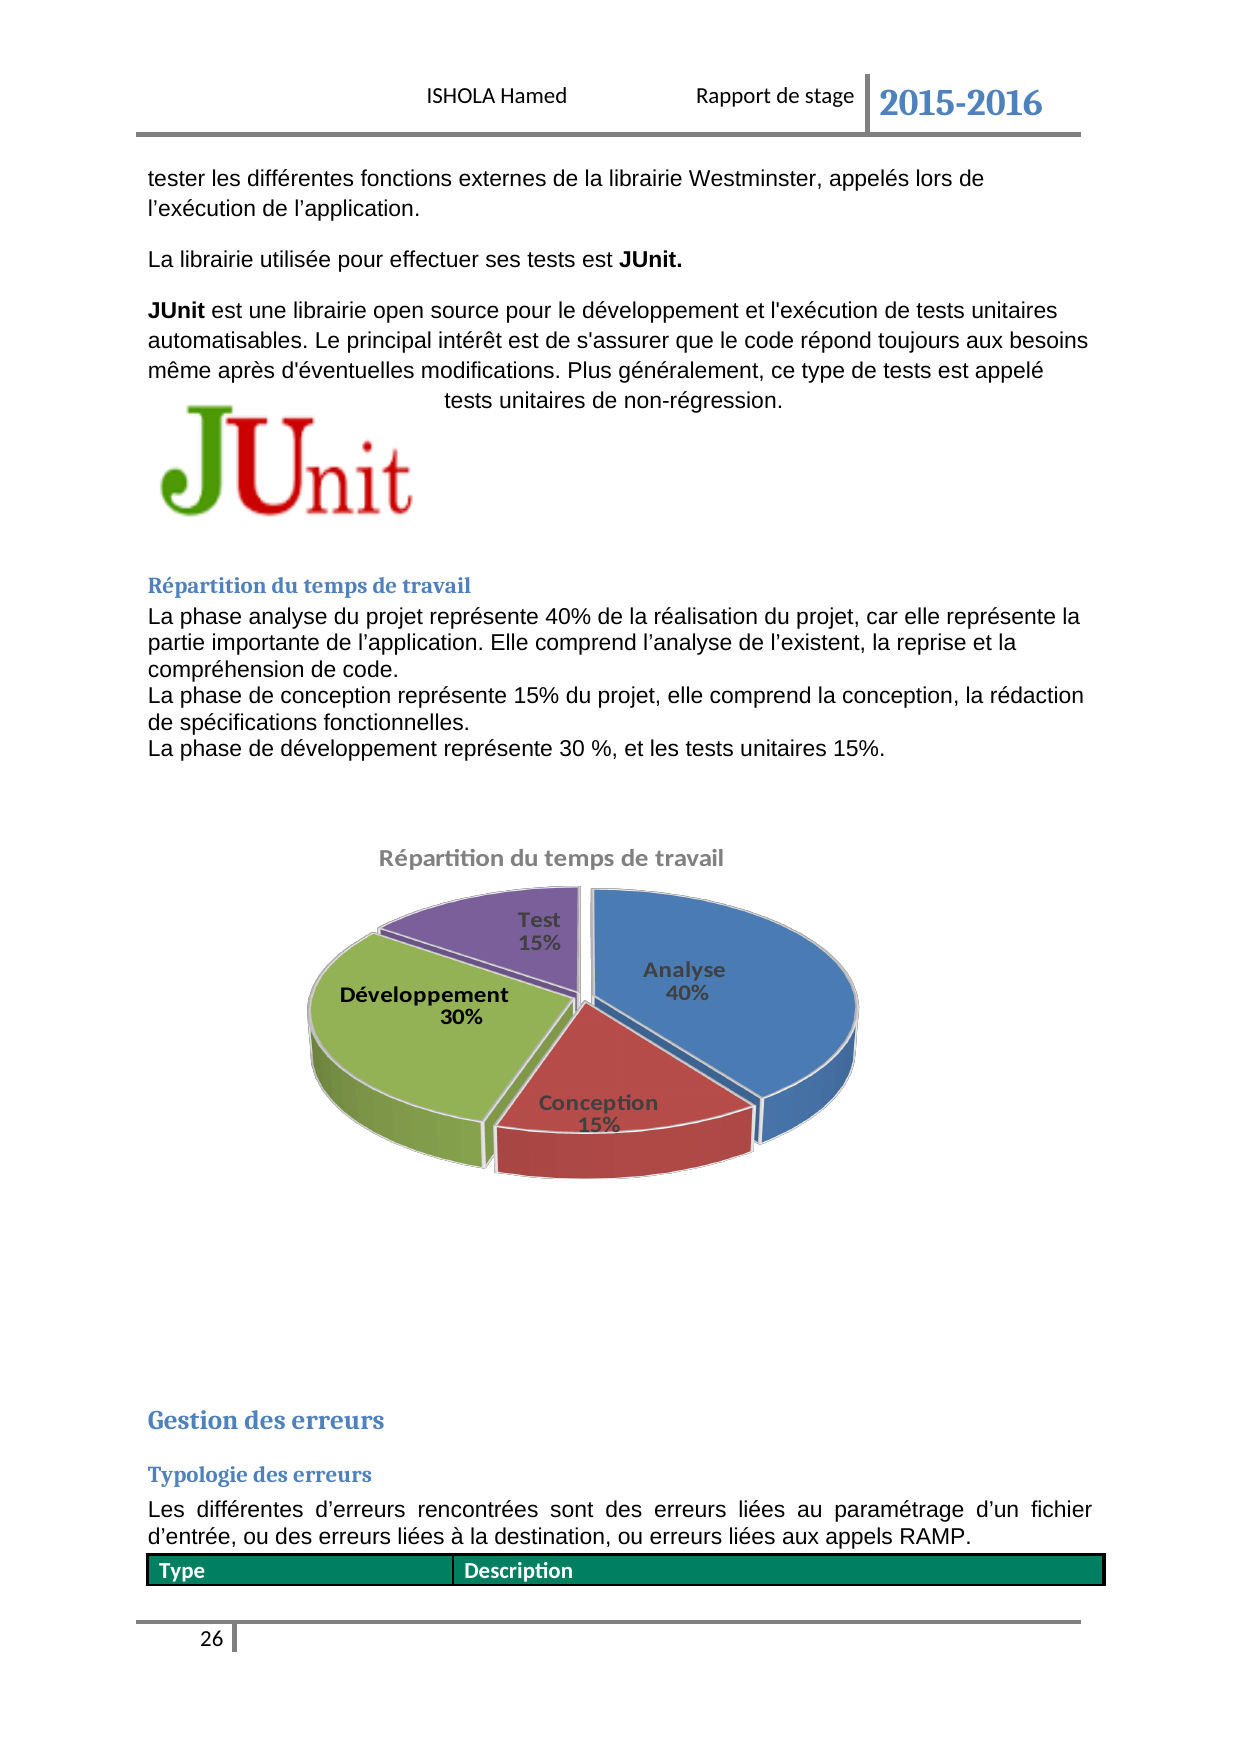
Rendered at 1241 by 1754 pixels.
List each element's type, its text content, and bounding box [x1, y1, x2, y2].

text La librairie utilisée pour effectuer ses tests est JUnit. [148, 246, 1093, 272]
table_header Description [454, 1556, 1102, 1584]
text La phase de développement représente 30 %, et les tests unitaires 15%. [148, 735, 1093, 761]
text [148, 164, 1093, 221]
subtitle Répartition du temps de travail [148, 573, 1093, 599]
text La phase de conception représente 15% du projet, elle comprend la conception, la rédaction de spécifications fonctionnelles. [148, 682, 1093, 735]
subtitle Typologie des erreurs [148, 1462, 1093, 1488]
picture [148, 396, 426, 527]
table_header Type [149, 1556, 452, 1584]
subtitle Gestion des erreurs [148, 1405, 1093, 1436]
text La phase analyse du projet représente 40% de la réalisation du projet, car elle représente la partie importante de l’application. Elle comprend l’analyse de l’existent, la reprise et la compréhension de code. [148, 603, 1093, 682]
text Les différentes d’erreurs rencontrées sont des erreurs liées au paramétrage d’un fichier d’entrée, ou des erreurs liées à la destination, ou erreurs liées aux appels RAMP. [148, 1496, 1093, 1549]
text JUnit est une librairie open source pour le développement et l'exécution de tests unitaires automatisables. Le principal intérêt est de s'assurer que le code répond toujours aux besoins même après d'éventuelles modifications. Plus généralement, ce type de tests est appelé tests unitaires de non-régression. [148, 297, 1093, 414]
